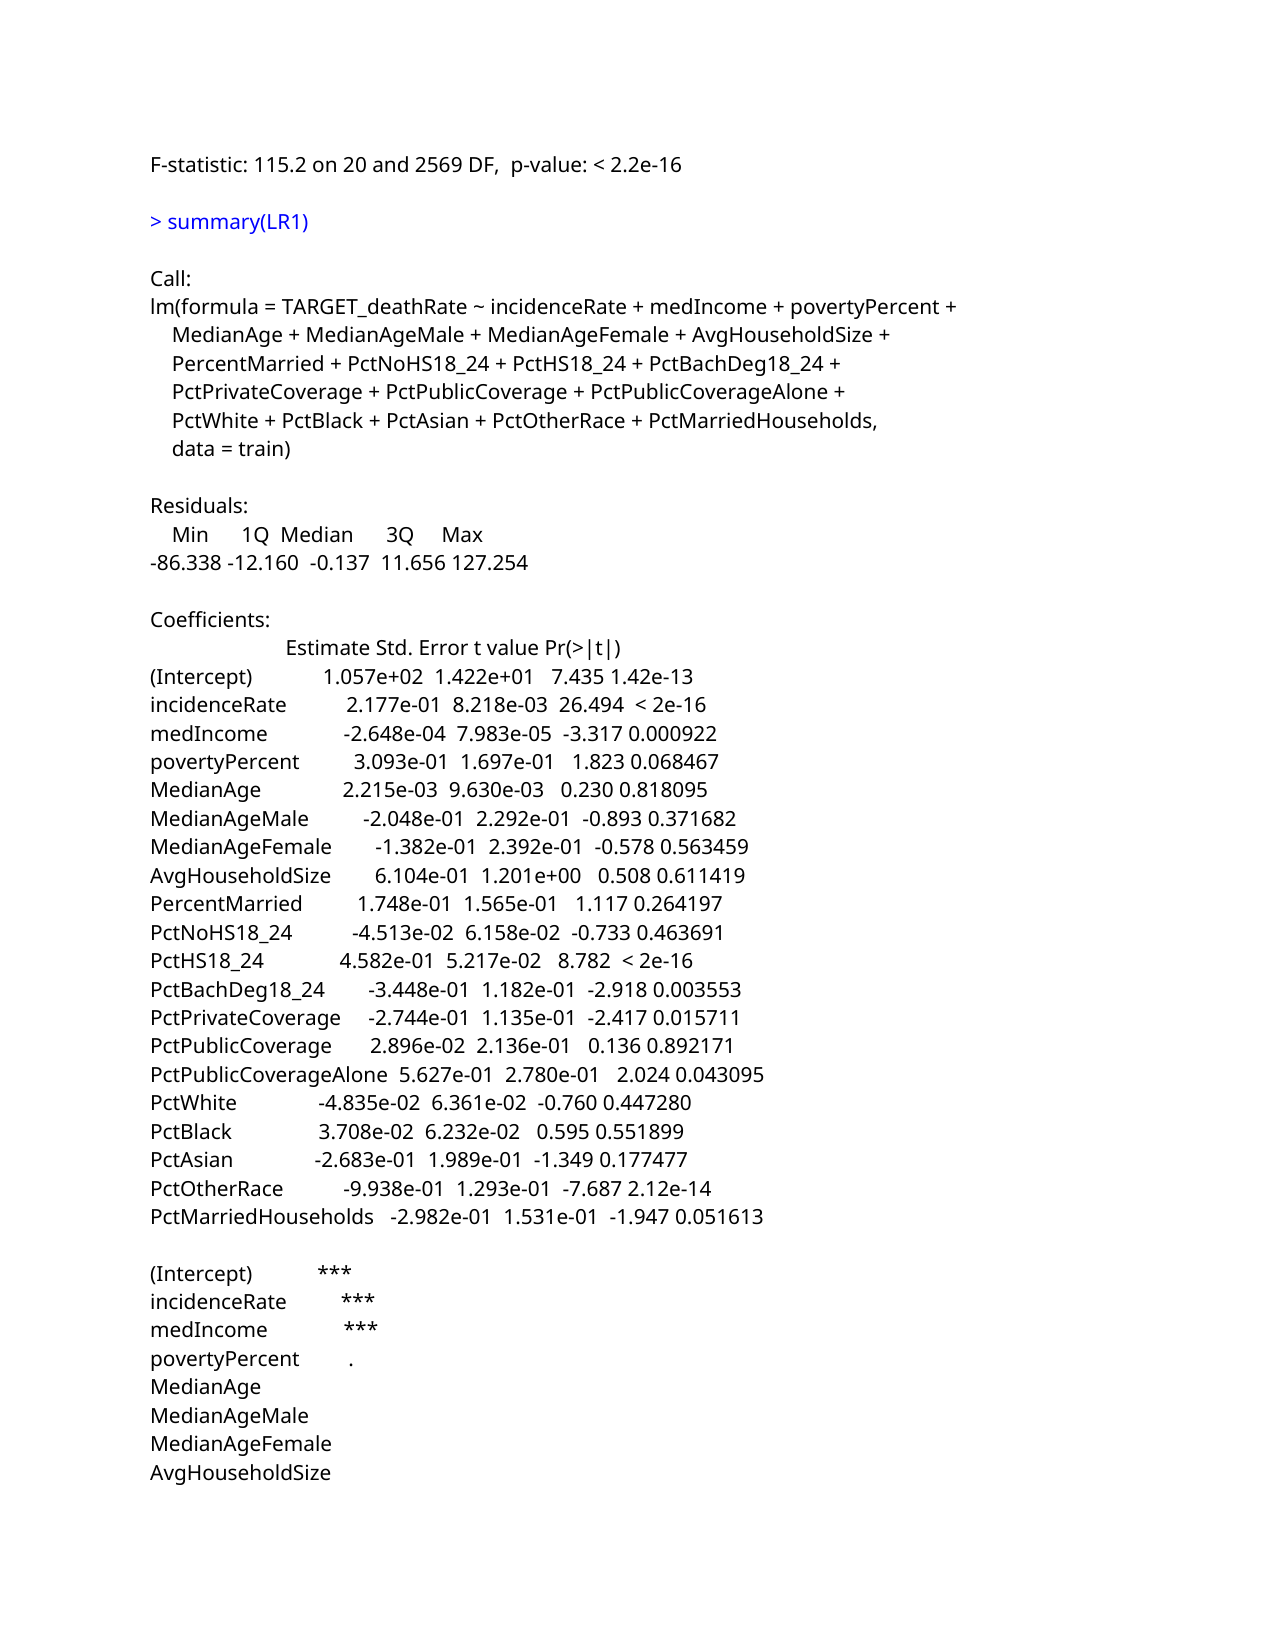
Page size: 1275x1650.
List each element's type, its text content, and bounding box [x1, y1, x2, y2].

text medIncome *** [150, 1316, 1125, 1344]
text PercentMarried + PctNoHS18_24 + PctHS18_24 + PctBachDeg18_24 + [150, 349, 1125, 377]
text F-statistic: 115.2 on 20 and 2569 DF, p-value: < 2.2e-16 [150, 150, 1125, 178]
text (Intercept) 1.057e+02 1.422e+01 7.435 1.42e-13 [150, 662, 1125, 690]
text PctBachDeg18_24 -3.448e-01 1.182e-01 -2.918 0.003553 [150, 975, 1125, 1003]
text -86.338 -12.160 -0.137 11.656 127.254 [150, 548, 1125, 577]
text PctNoHS18_24 -4.513e-02 6.158e-02 -0.733 0.463691 [150, 918, 1125, 946]
text AvgHouseholdSize [150, 1458, 1125, 1486]
text MedianAgeMale -2.048e-01 2.292e-01 -0.893 0.371682 [150, 804, 1125, 832]
text Min 1Q Median 3Q Max [150, 520, 1125, 548]
text PctAsian -2.683e-01 1.989e-01 -1.349 0.177477 [150, 1145, 1125, 1174]
text Call: [150, 264, 1125, 292]
text Residuals: [150, 491, 1125, 520]
text PctBlack 3.708e-02 6.232e-02 0.595 0.551899 [150, 1117, 1125, 1145]
text PctPublicCoverage 2.896e-02 2.136e-01 0.136 0.892171 [150, 1032, 1125, 1060]
text PercentMarried 1.748e-01 1.565e-01 1.117 0.264197 [150, 889, 1125, 918]
text PctPrivateCoverage -2.744e-01 1.135e-01 -2.417 0.015711 [150, 1003, 1125, 1032]
text PctWhite + PctBlack + PctAsian + PctOtherRace + PctMarriedHouseholds, [150, 406, 1125, 434]
text MedianAgeMale [150, 1401, 1125, 1429]
text PctMarriedHouseholds -2.982e-01 1.531e-01 -1.947 0.051613 [150, 1202, 1125, 1231]
text incidenceRate *** [150, 1287, 1125, 1316]
text povertyPercent 3.093e-01 1.697e-01 1.823 0.068467 [150, 747, 1125, 776]
text PctHS18_24 4.582e-01 5.217e-02 8.782 < 2e-16 [150, 946, 1125, 975]
text MedianAgeFemale -1.382e-01 2.392e-01 -0.578 0.563459 [150, 832, 1125, 861]
text AvgHouseholdSize 6.104e-01 1.201e+00 0.508 0.611419 [150, 861, 1125, 889]
text povertyPercent . [150, 1344, 1125, 1372]
text medIncome -2.648e-04 7.983e-05 -3.317 0.000922 [150, 719, 1125, 747]
text MedianAge + MedianAgeMale + MedianAgeFemale + AvgHouseholdSize + [150, 321, 1125, 349]
text Estimate Std. Error t value Pr(>|t|) [150, 633, 1125, 662]
text MedianAge 2.215e-03 9.630e-03 0.230 0.818095 [150, 776, 1125, 804]
text MedianAge [150, 1372, 1125, 1401]
text PctWhite -4.835e-02 6.361e-02 -0.760 0.447280 [150, 1088, 1125, 1117]
text PctOtherRace -9.938e-01 1.293e-01 -7.687 2.12e-14 [150, 1174, 1125, 1202]
text (Intercept) *** [150, 1259, 1125, 1287]
text PctPrivateCoverage + PctPublicCoverage + PctPublicCoverageAlone + [150, 377, 1125, 406]
text lm(formula = TARGET_deathRate ~ incidenceRate + medIncome + povertyPercent + [150, 292, 1125, 321]
text data = train) [150, 434, 1125, 463]
text MedianAgeFemale [150, 1429, 1125, 1458]
text > summary(LR1) [150, 207, 1125, 235]
text Coefficients: [150, 605, 1125, 633]
text incidenceRate 2.177e-01 8.218e-03 26.494 < 2e-16 [150, 690, 1125, 719]
text PctPublicCoverageAlone 5.627e-01 2.780e-01 2.024 0.043095 [150, 1060, 1125, 1088]
